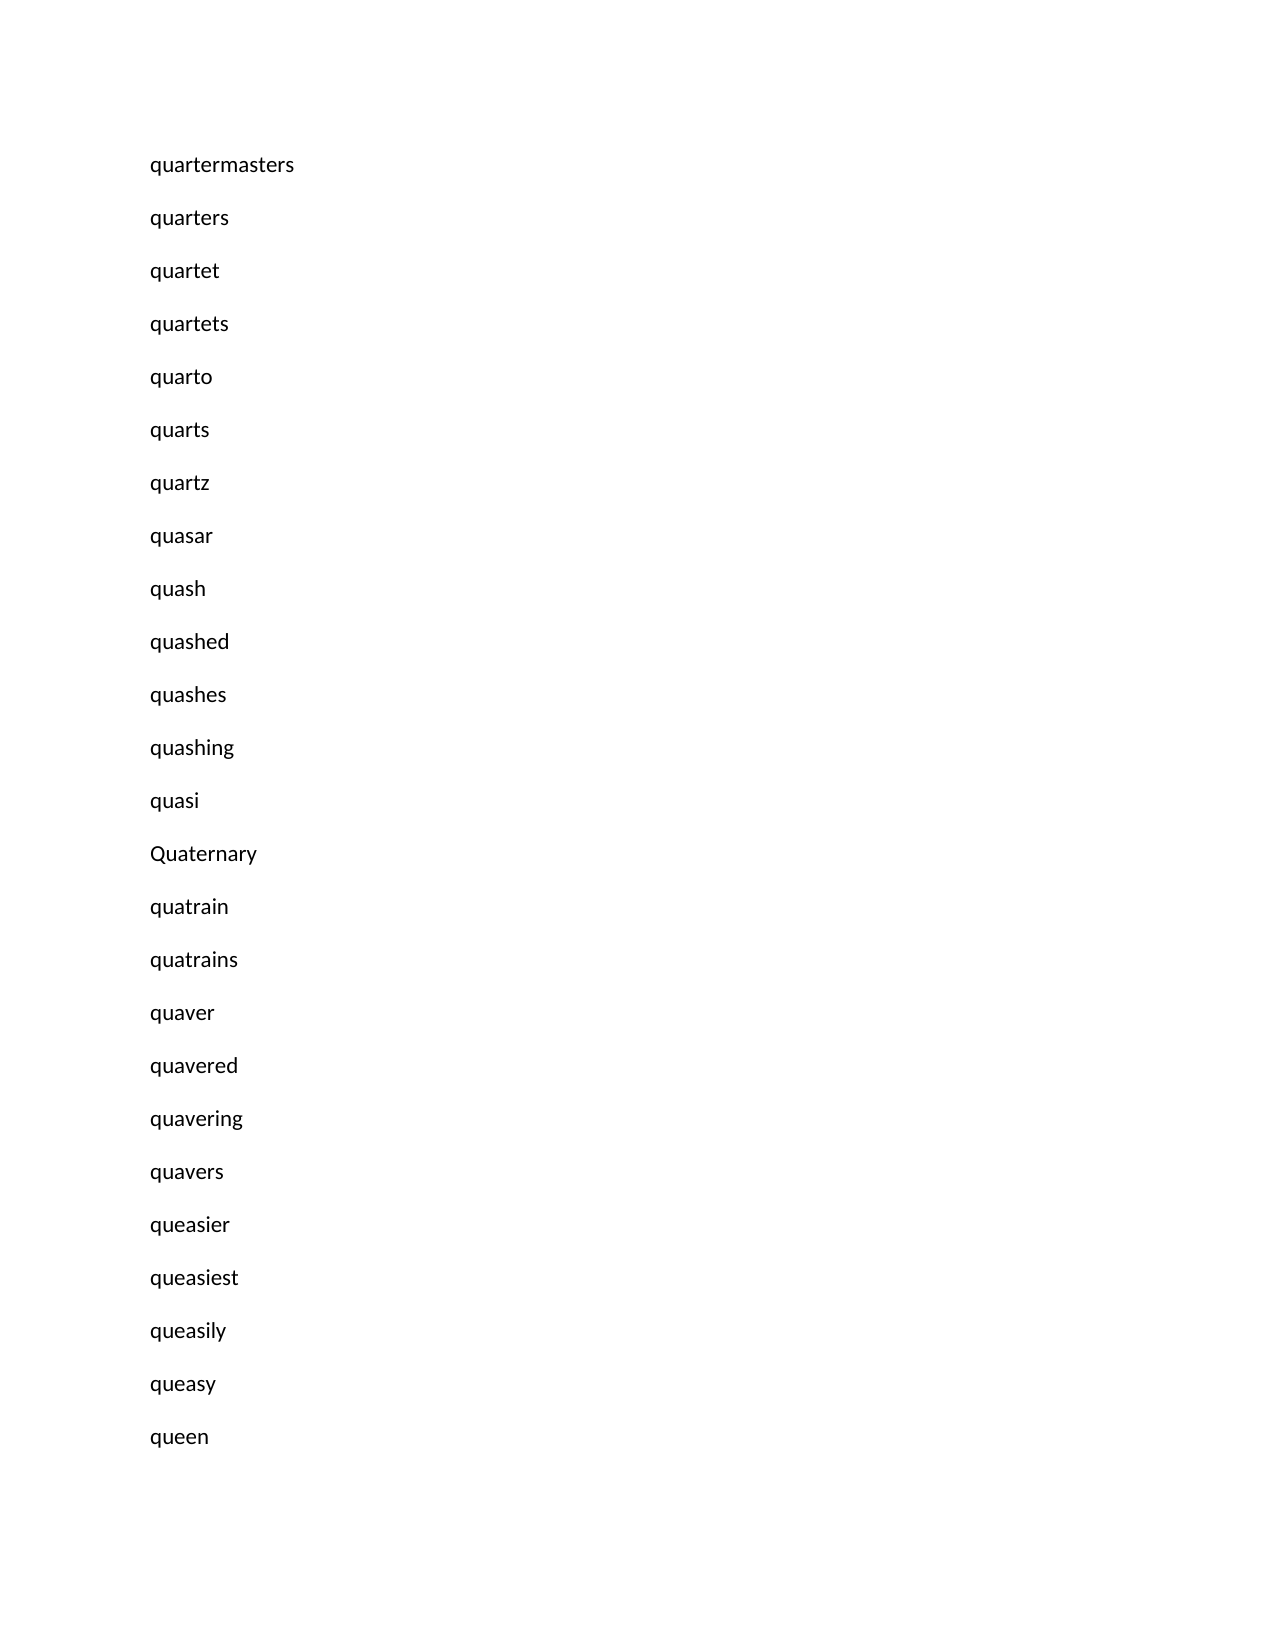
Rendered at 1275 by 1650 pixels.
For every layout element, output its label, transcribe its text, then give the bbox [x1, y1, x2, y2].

text quartet [150, 256, 1125, 284]
text quavering [150, 1104, 1125, 1132]
text quashing [150, 733, 1125, 761]
text quatrain [150, 892, 1125, 920]
text quasi [150, 786, 1125, 814]
text quaver [150, 998, 1125, 1026]
text quashes [150, 680, 1125, 708]
text queen [150, 1422, 1125, 1451]
text quartets [150, 309, 1125, 337]
text quarters [150, 203, 1125, 231]
text quarts [150, 415, 1125, 443]
text quatrains [150, 945, 1125, 973]
text quavered [150, 1051, 1125, 1079]
text quartermasters [150, 150, 1125, 178]
text quash [150, 574, 1125, 602]
text quartz [150, 468, 1125, 496]
text queasily [150, 1316, 1125, 1344]
text queasier [150, 1210, 1125, 1238]
text queasiest [150, 1263, 1125, 1291]
text quashed [150, 627, 1125, 655]
text queasy [150, 1369, 1125, 1397]
text quasar [150, 521, 1125, 549]
text quarto [150, 362, 1125, 390]
text quavers [150, 1157, 1125, 1185]
text Quaternary [150, 839, 1125, 867]
